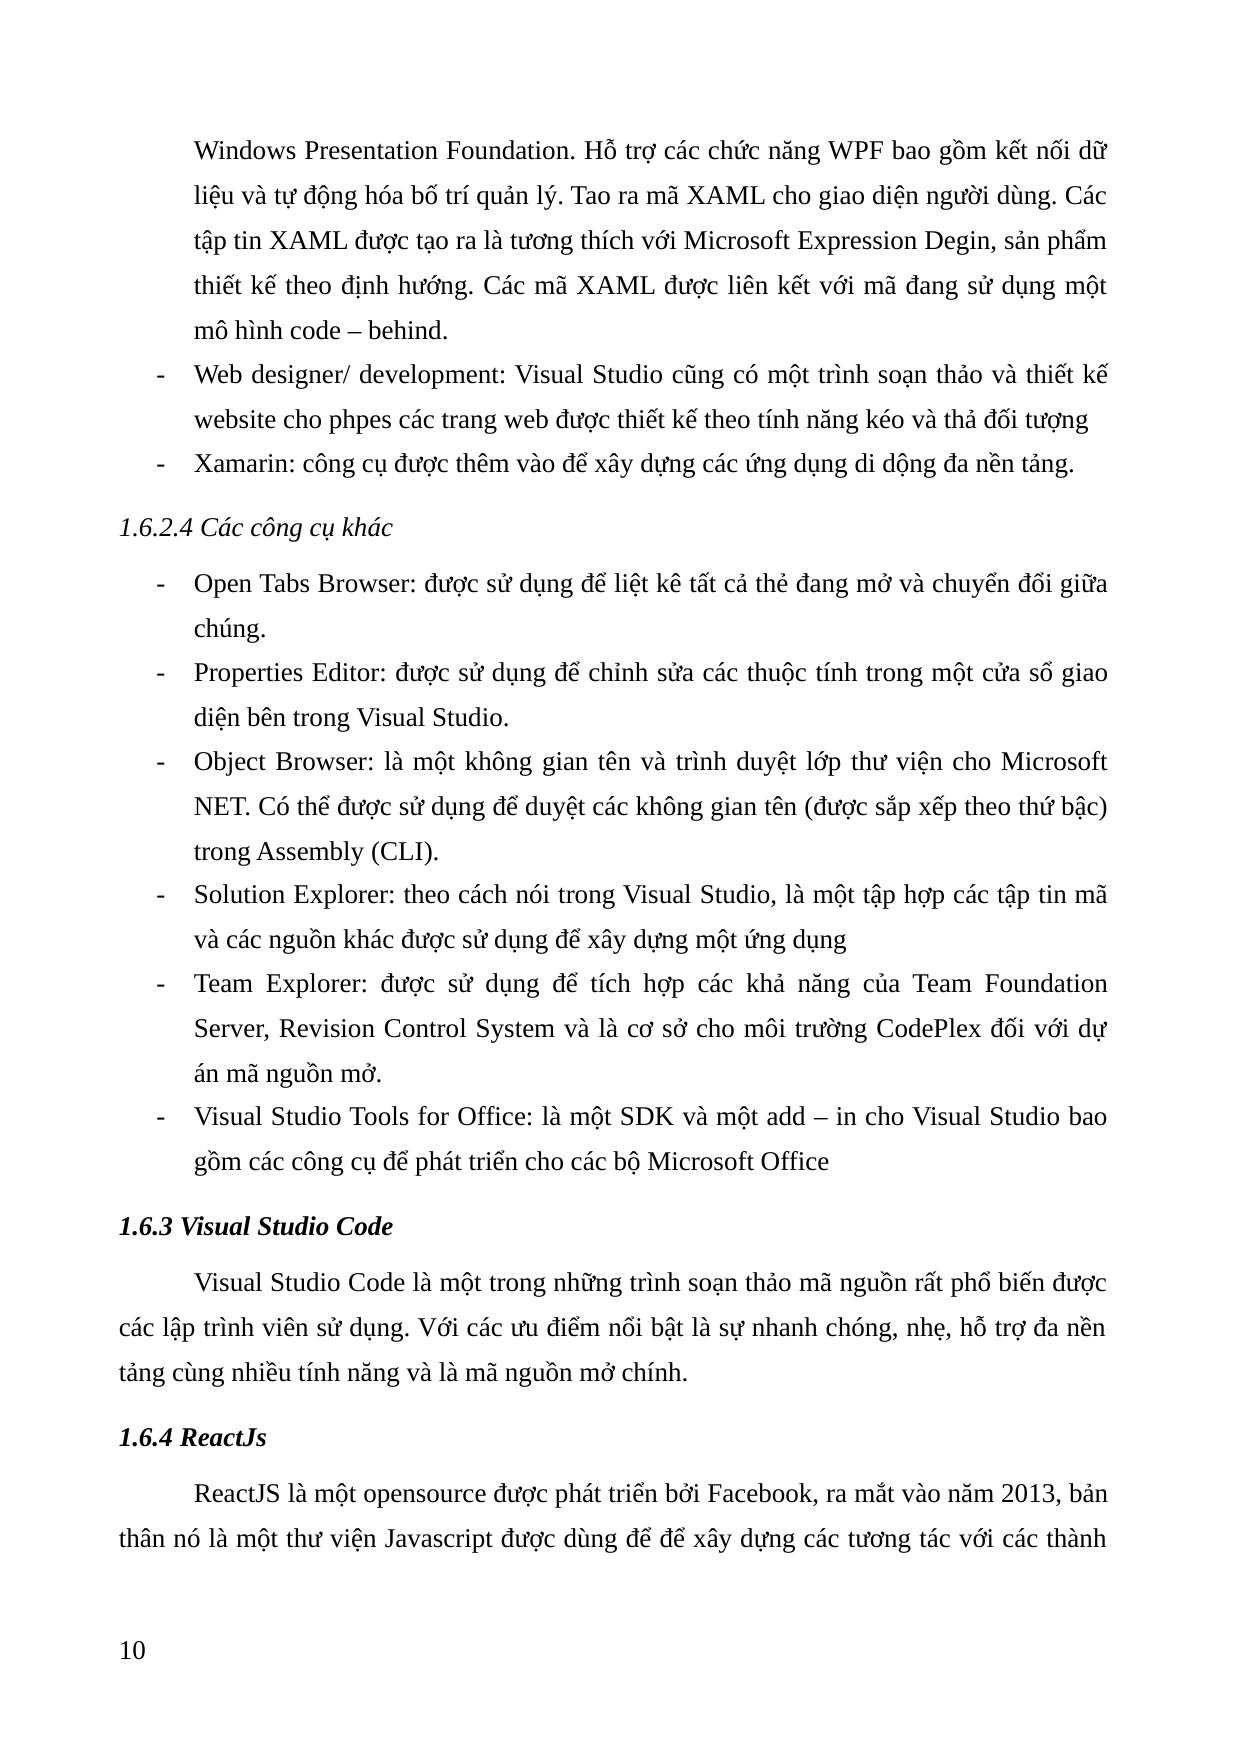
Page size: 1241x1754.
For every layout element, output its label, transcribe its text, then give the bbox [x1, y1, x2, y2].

list Object Browser: là một không gian tên và trình duyệt lớp thư viện cho Microsoft NET. Có thể được sử dụng để duyệt các không gian tên (được sắp xếp theo thứ bậc) trong Assembly (CLI). [156, 741, 1109, 869]
subtitle ReactJs [118, 1417, 1109, 1455]
subtitle Các công cụ khác [118, 508, 1109, 546]
list Xamarin: công cụ được thêm vào để xây dựng các ứng dụng di dộng đa nền tảng. [156, 443, 1109, 481]
list Properties Editor: được sử dụng để chỉnh sửa các thuộc tính trong một cửa sổ giao diện bên trong Visual Studio. [156, 653, 1109, 735]
subtitle Visual Studio Code [118, 1207, 1109, 1244]
text Visual Studio Code là một trong những trình soạn thảo mã nguồn rất phổ biến được các lập trình viên sử dụng. Với các ưu điểm nổi bật là sự nhanh chóng, nhẹ, hỗ trợ đa nền tảng cùng nhiều tính năng và là mã nguồn mở chính. [118, 1263, 1109, 1391]
list Visual Studio Tools for Office: là một SDK và một add – in cho Visual Studio bao gồm các công cụ để phát triển cho các bộ Microsoft Office [156, 1097, 1109, 1180]
list Web designer/ development: Visual Studio cũng có một trình soạn thảo và thiết kế website cho phpes các trang web được thiết kế theo tính năng kéo và thả đối tượng [156, 355, 1109, 437]
list Open Tabs Browser: được sử dụng để liệt kê tất cả thẻ đang mở và chuyển đổi giữa chúng. [156, 564, 1109, 647]
list Team Explorer: được sử dụng để tích hợp các khả năng của Team Foundation Server, Revision Control System và là cơ sở cho môi trường CodePlex đối với dự án mã nguồn mở. [156, 964, 1109, 1091]
list Solution Explorer: theo cách nói trong Visual Studio, là một tập hợp các tập tin mã và các nguồn khác được sử dụng để xây dựng một ứng dụng [156, 875, 1109, 958]
